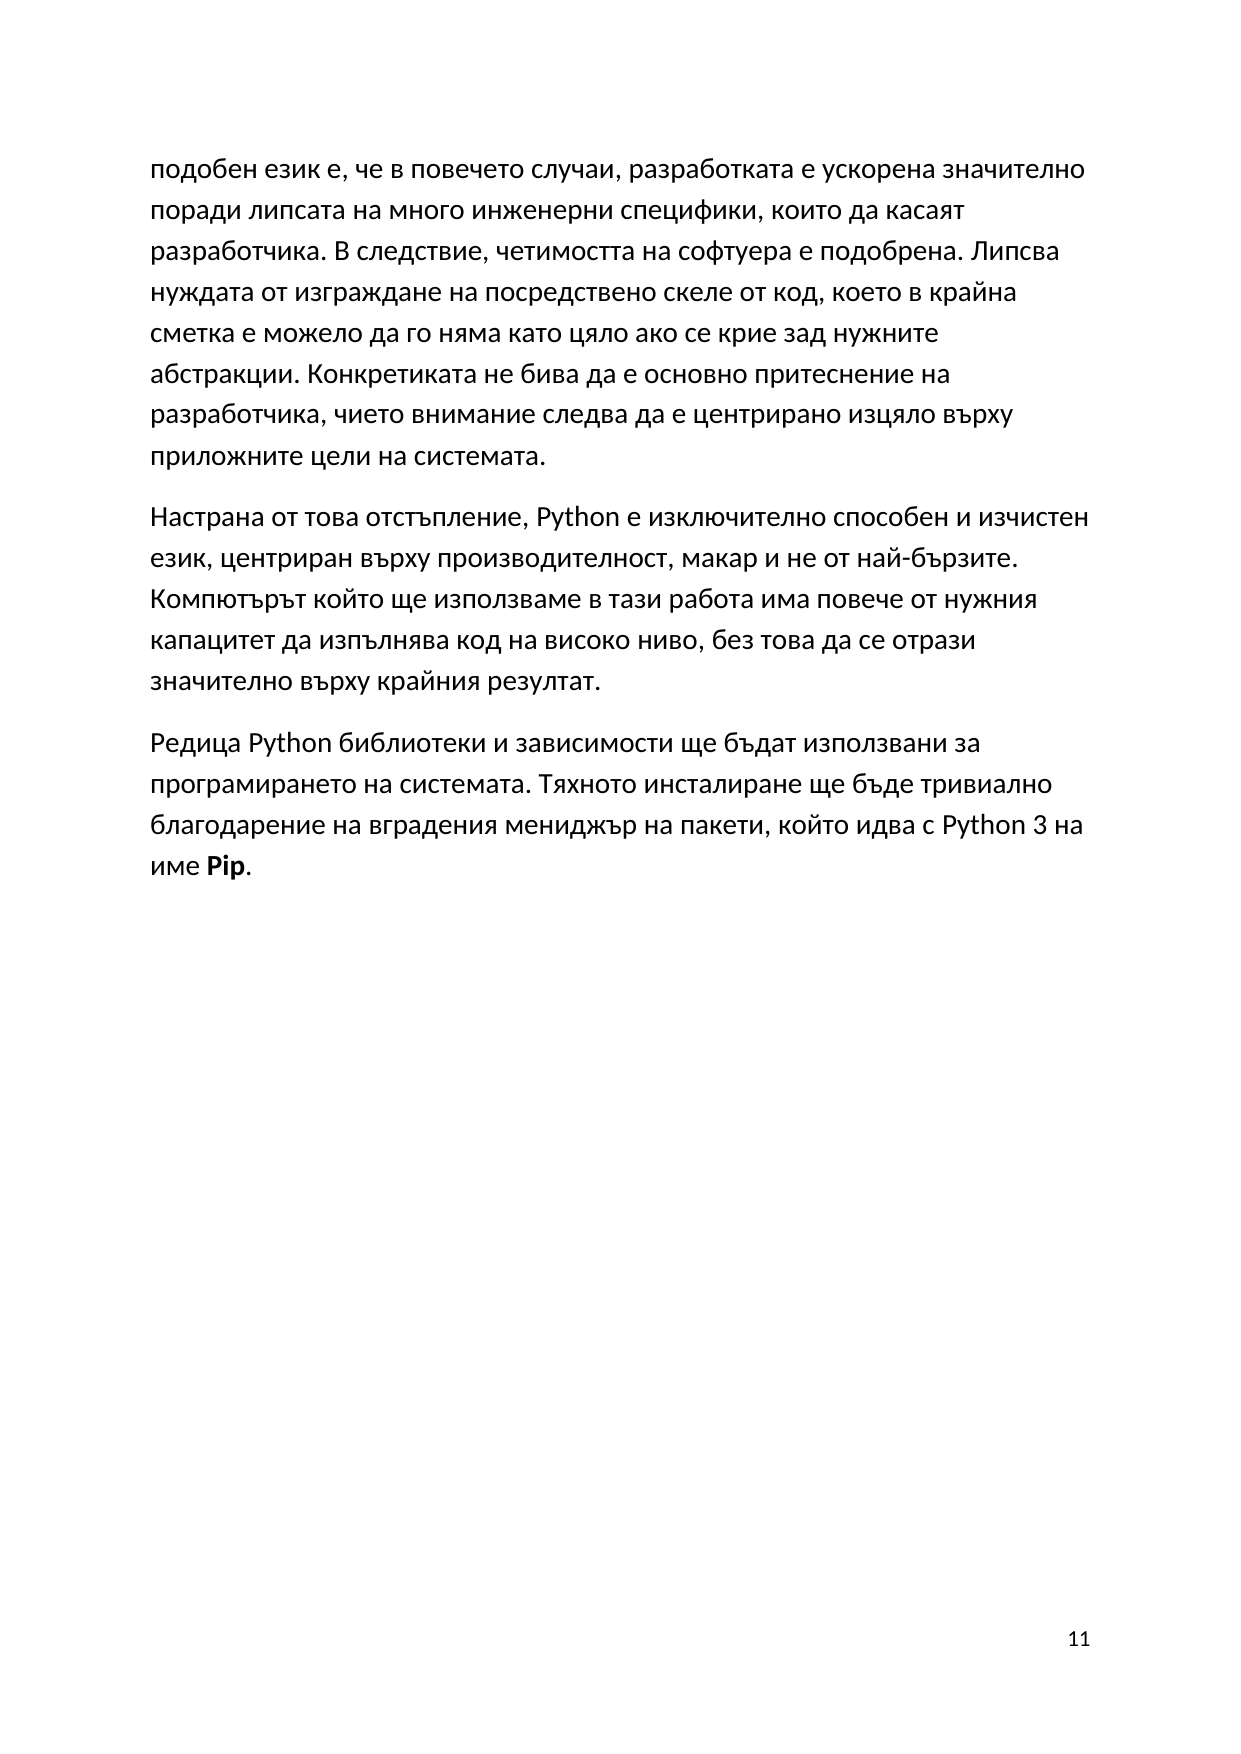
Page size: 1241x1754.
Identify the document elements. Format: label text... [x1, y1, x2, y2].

text Редица Python библиотеки и зависимости ще бъдат използвани за програмирането на системата. Тяхното инсталиране ще бъде тривиално благодарение на вградения мениджър на пакети, който идва с Python 3 на име Pip. [150, 724, 1090, 882]
text Настрана от това отстъпление, Python е изключително способен и изчистен език, центриран върху производителност, макар и не от най-бързите. Компютърът който ще използваме в тази работа има повече от нужния капацитет да изпълнява код на високо ниво, без това да се отрази значително върху крайния резултат. [150, 498, 1090, 698]
